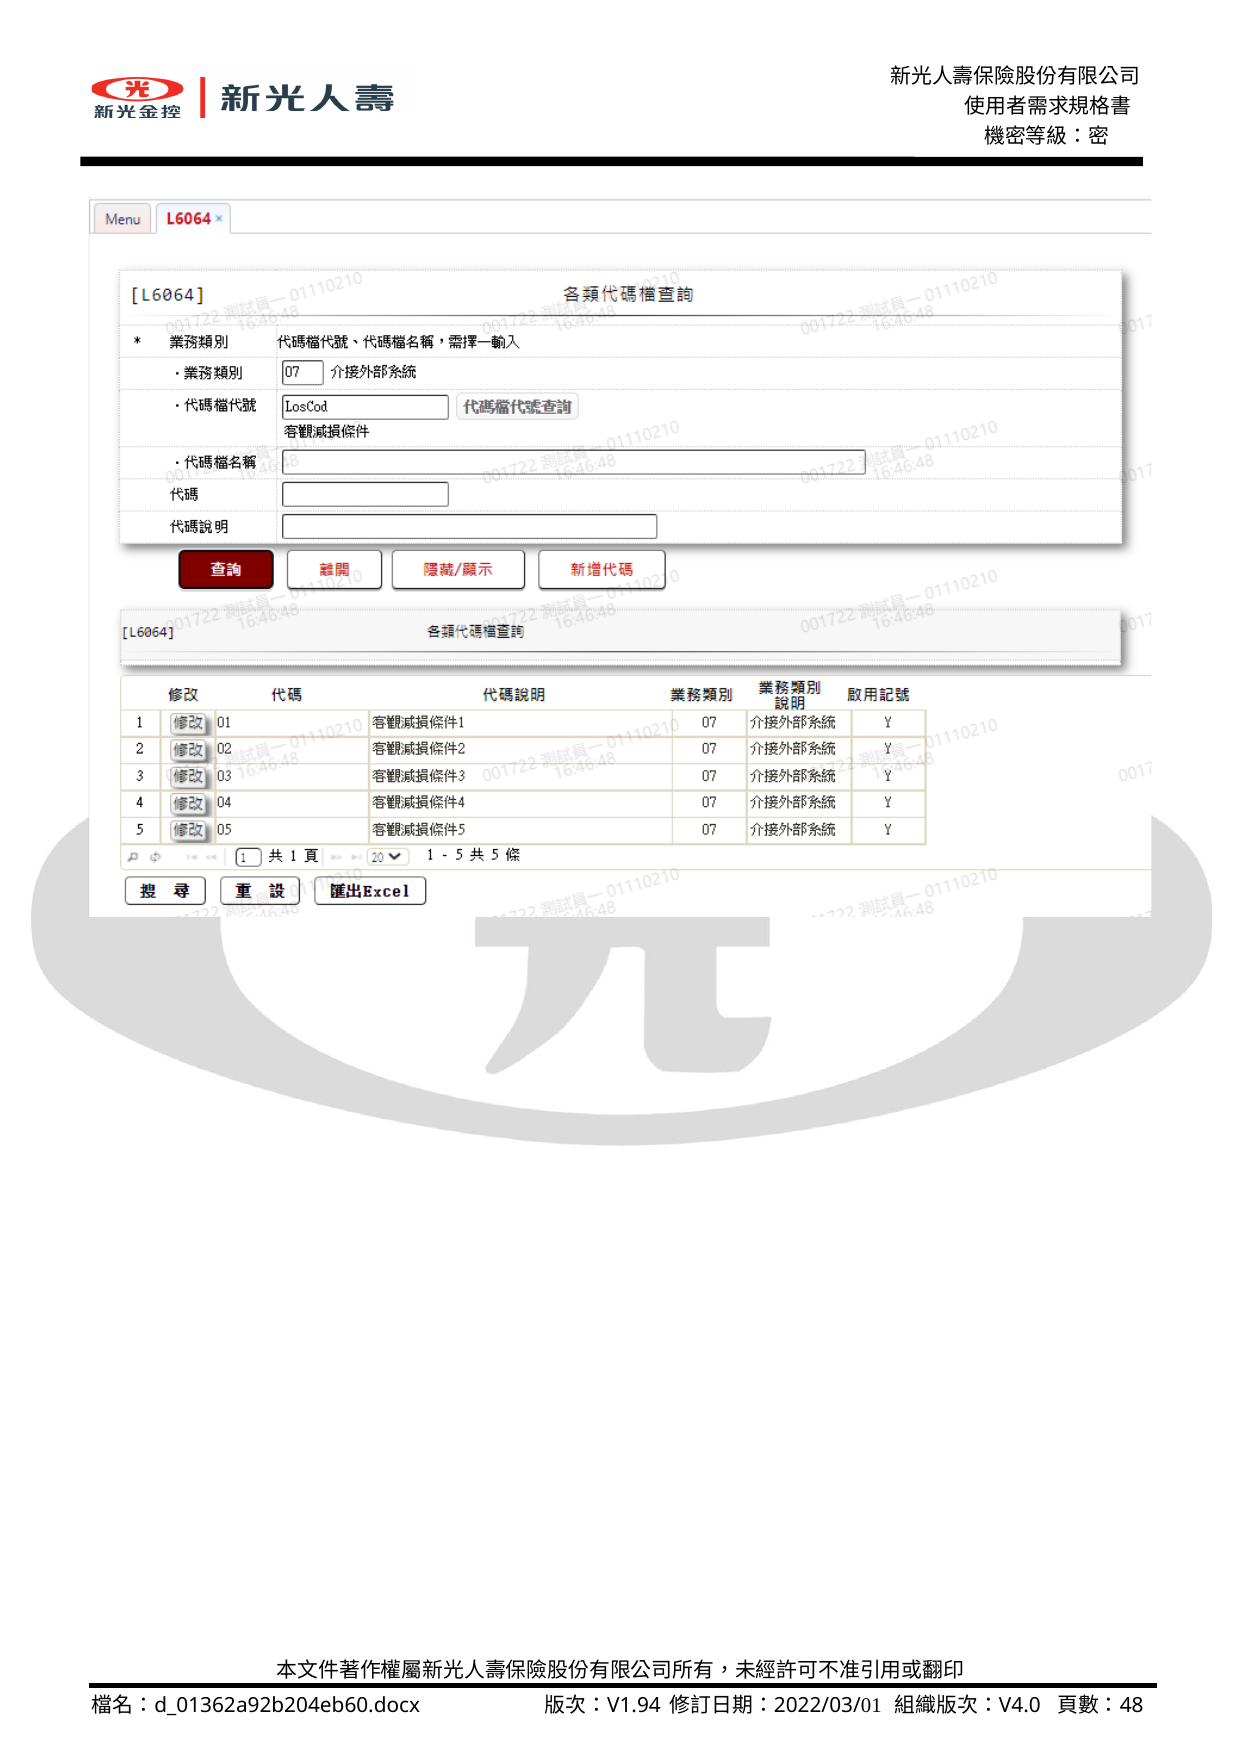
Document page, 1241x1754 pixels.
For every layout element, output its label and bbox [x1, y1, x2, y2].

picture [25, 197, 1215, 1152]
picture [91, 61, 417, 118]
